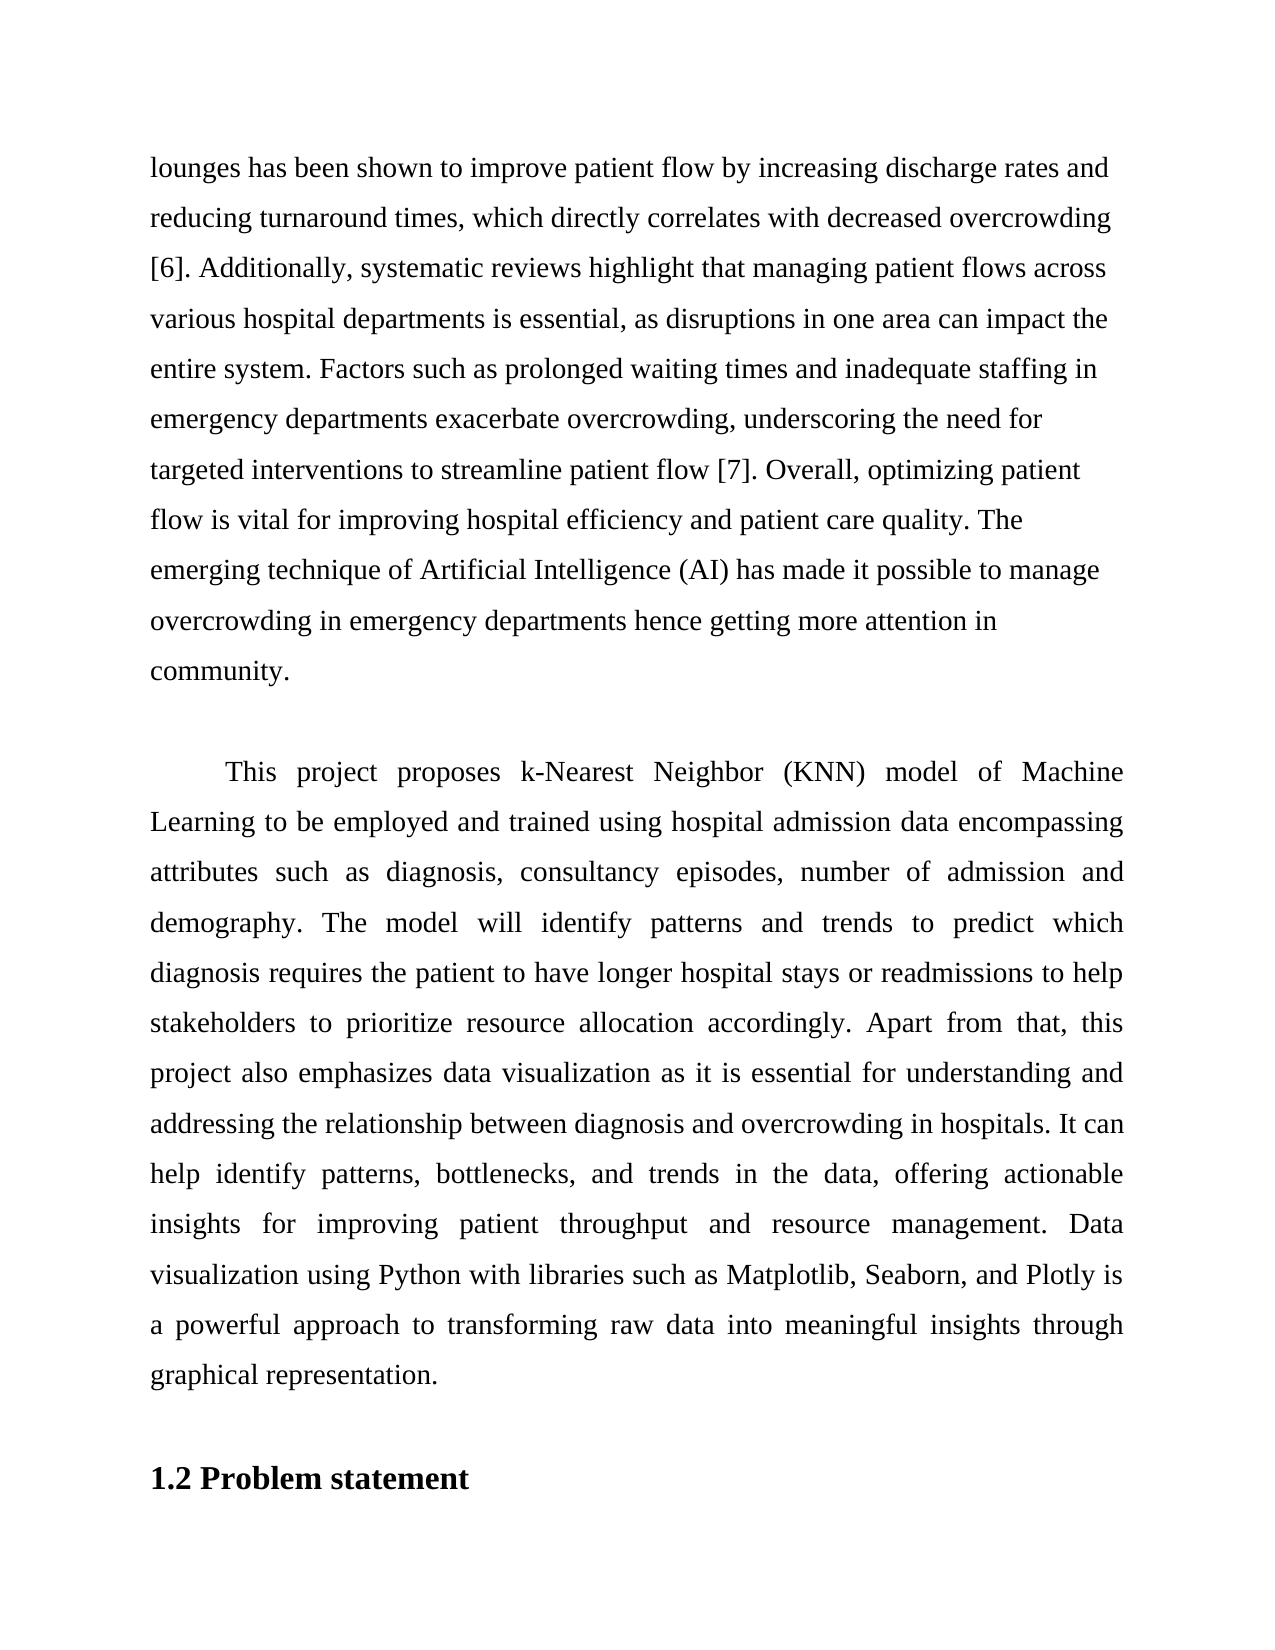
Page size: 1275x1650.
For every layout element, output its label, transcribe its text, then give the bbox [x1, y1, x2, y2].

text This project proposes k-Nearest Neighbor (KNN) model of Machine Learning to be employed and trained using hospital admission data encompassing attributes such as diagnosis, consultancy episodes, number of admission and demography. The model will identify patterns and trends to predict which diagnosis requires the patient to have longer hospital stays or readmissions to help stakeholders to prioritize resource allocation accordingly. Apart from that, this project also emphasizes data visualization as it is essential for understanding and addressing the relationship between diagnosis and overcrowding in hospitals. It can help identify patterns, bottlenecks, and trends in the data, offering actionable insights for improving patient throughput and resource management. Data visualization using Python with libraries such as Matplotlib, Seaborn, and Plotly is a powerful approach to transforming raw data into meaningful insights through graphical representation. [150, 754, 1125, 1391]
list Problem statement [150, 1458, 1125, 1496]
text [150, 150, 1125, 687]
